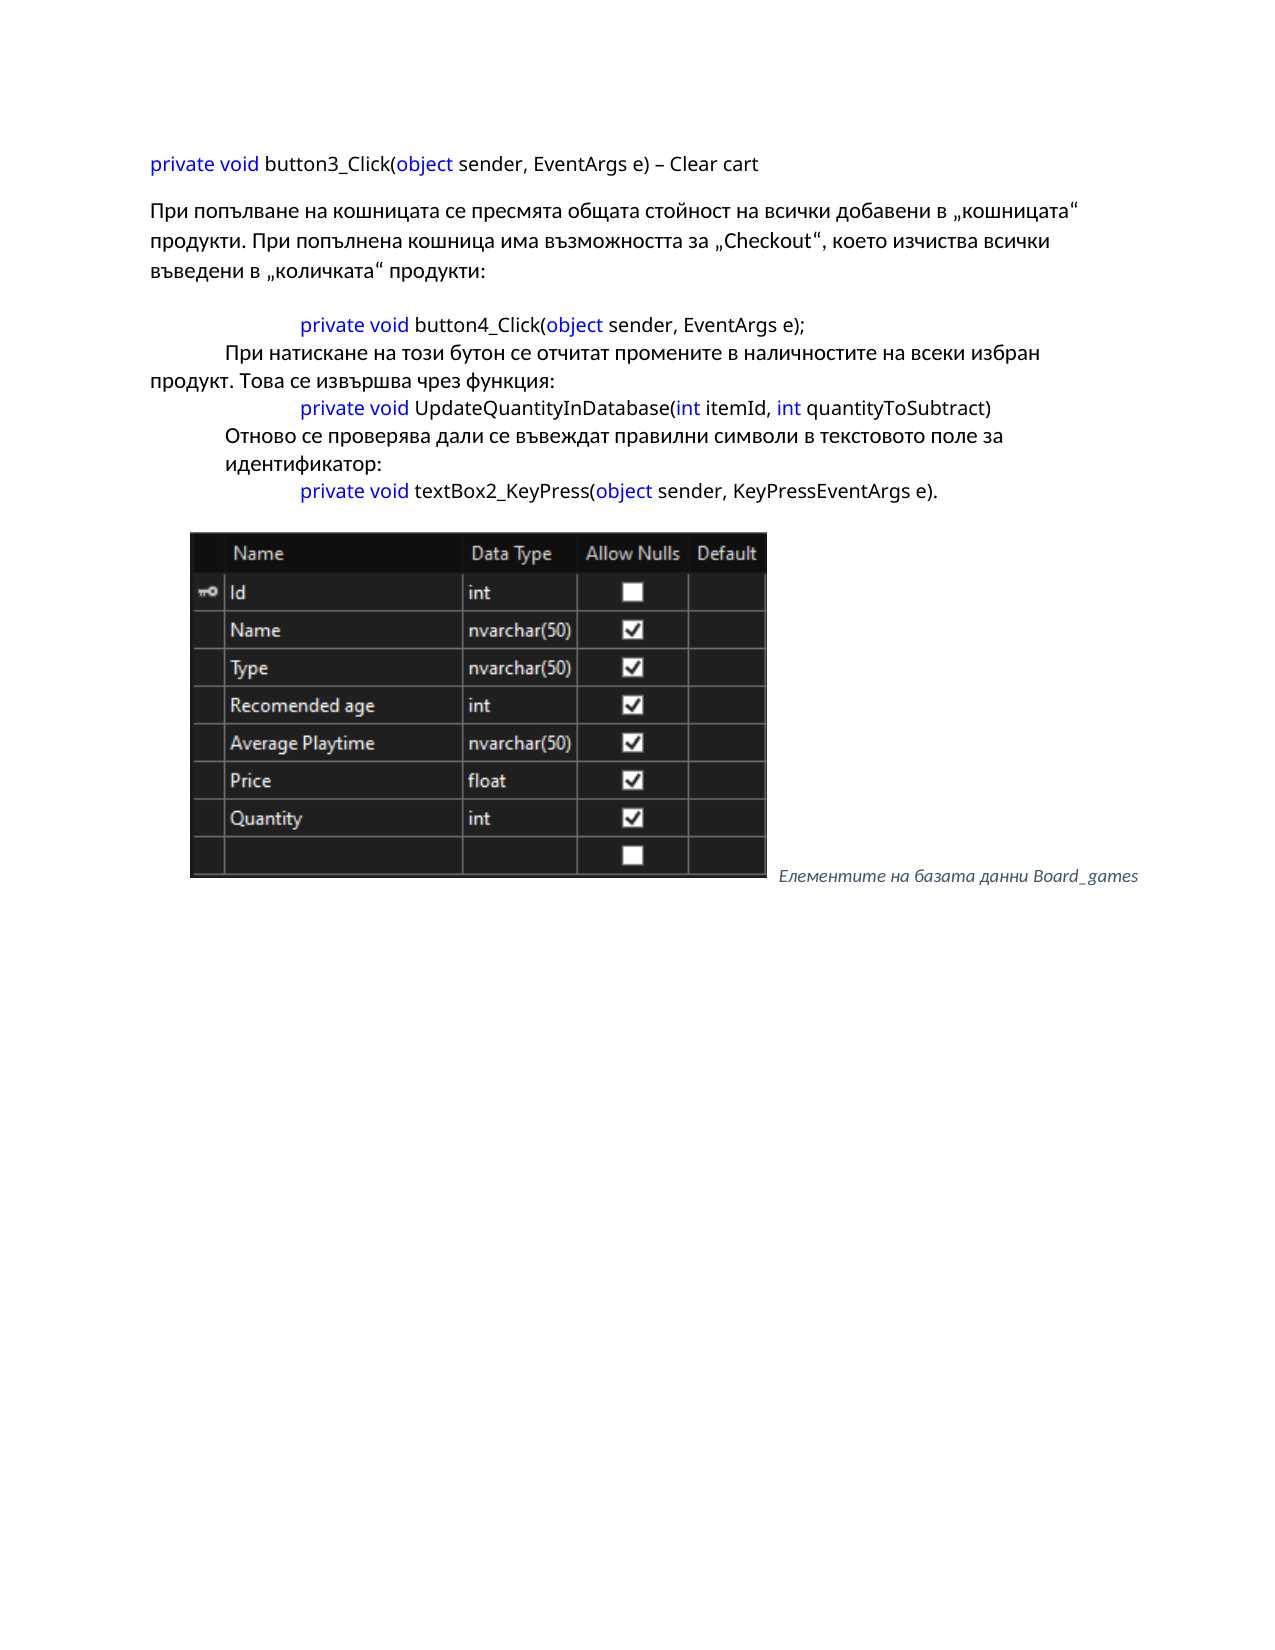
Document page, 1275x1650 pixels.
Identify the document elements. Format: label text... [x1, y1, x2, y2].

text private void button3_Click(object sender, EventArgs e) – Clear cart [150, 150, 1125, 177]
text При попълване на кошницата се пресмята общата стойност на всички добавени в „кошницата“ продукти. При попълнена кошница има възможността за „Checkout“, което изчиства всички въведени в „количката“ продукти: [150, 196, 1125, 284]
list Отново се проверява дали се въвеждат правилни символи в текстовото поле за идентификатор: [225, 421, 1125, 477]
list private void UpdateQuantityInDatabase(int itemId, int quantityToSubtract) [225, 394, 1125, 421]
picture [188, 532, 767, 876]
list private void textBox2_KeyPress(object sender, KeyPressEventArgs e). [300, 477, 1125, 504]
list private void button4_Click(object sender, EventArgs e); [225, 311, 1125, 338]
list При натискане на този бутон се отчитат промените в наличностите на всеки избран продукт. Това се извършва чрез функция: [150, 338, 1125, 394]
